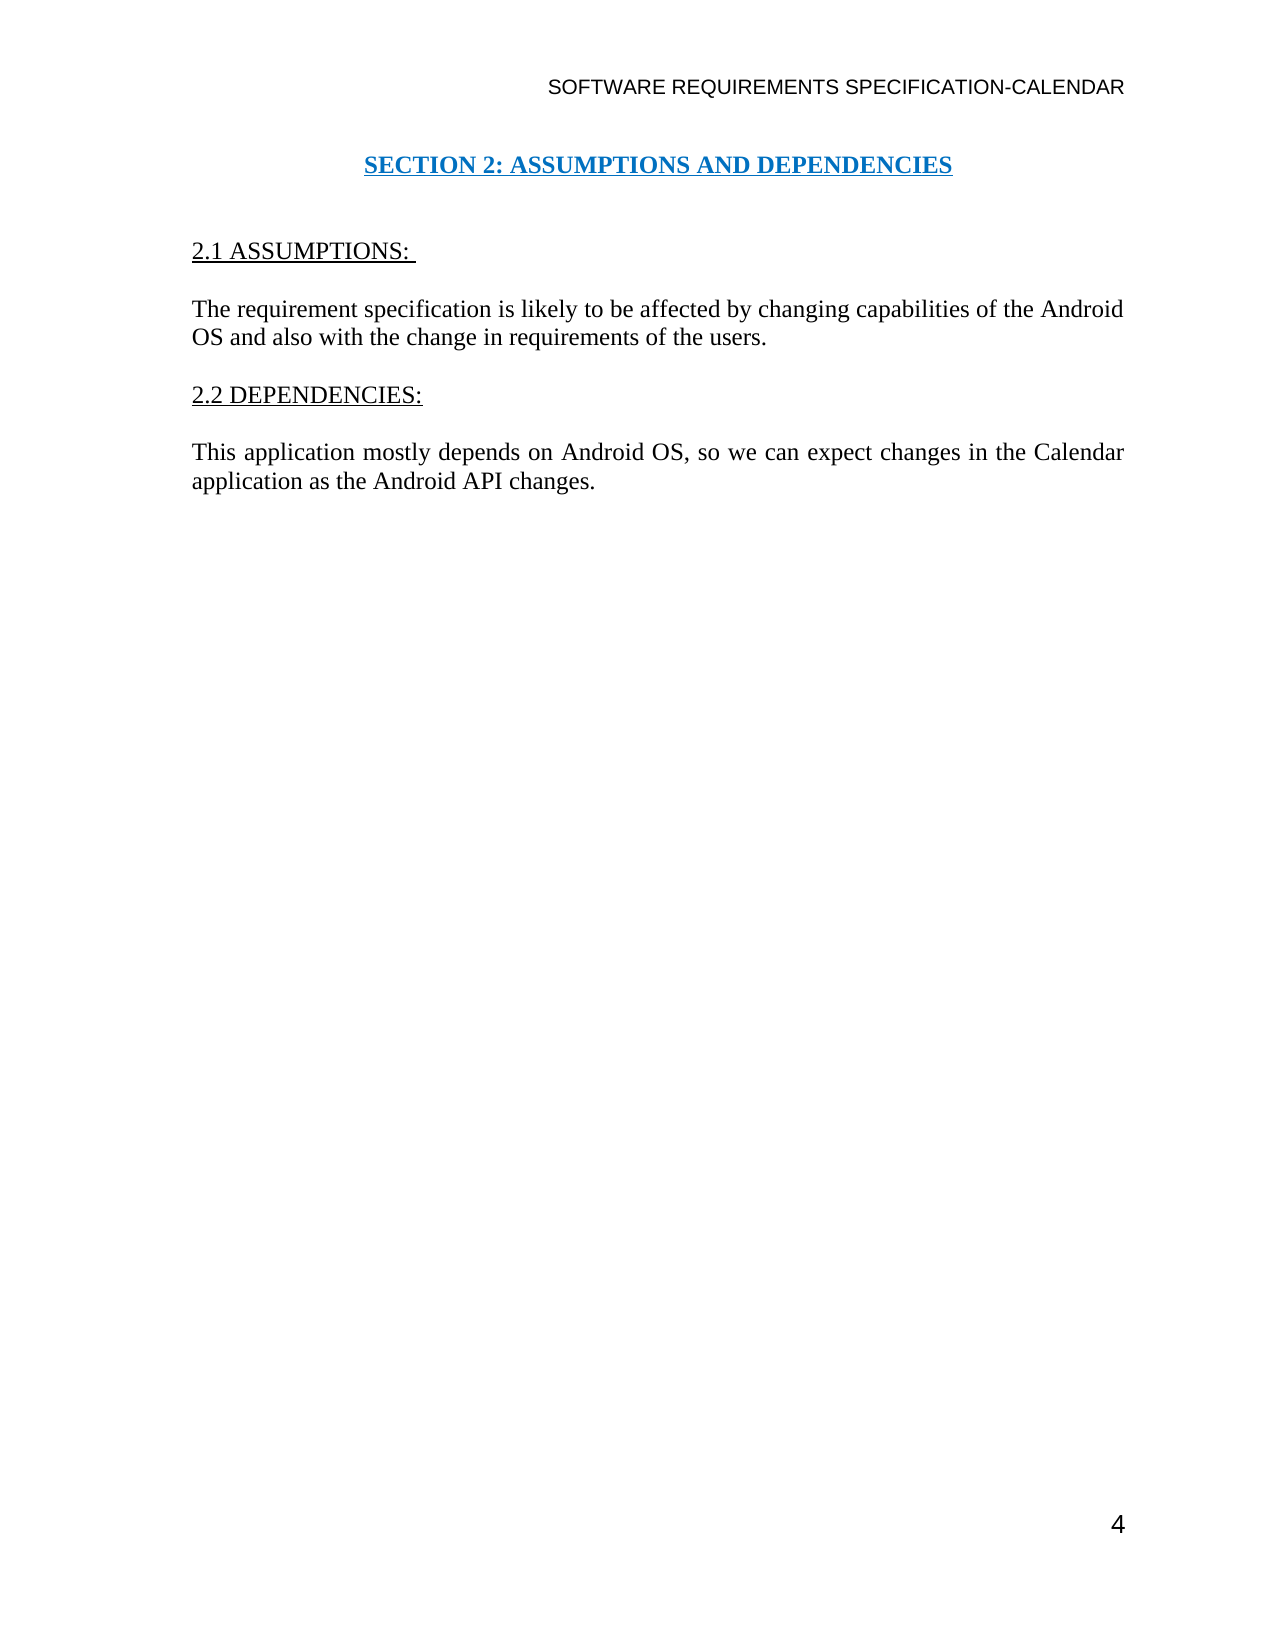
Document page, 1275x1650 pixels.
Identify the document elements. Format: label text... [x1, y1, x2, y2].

list SECTION 2: ASSUMPTIONS AND DEPENDENCIES [192, 150, 1125, 179]
list This application mostly depends on Android OS, so we can expect changes in the Calendar application as the Android API changes. [192, 437, 1125, 495]
list 2.2 DEPENDENCIES: [192, 380, 1125, 409]
list 2.1 ASSUMPTIONS: [192, 236, 1125, 265]
list The requirement specification is likely to be affected by changing capabilities of the Android OS and also with the change in requirements of the users. [192, 294, 1125, 351]
